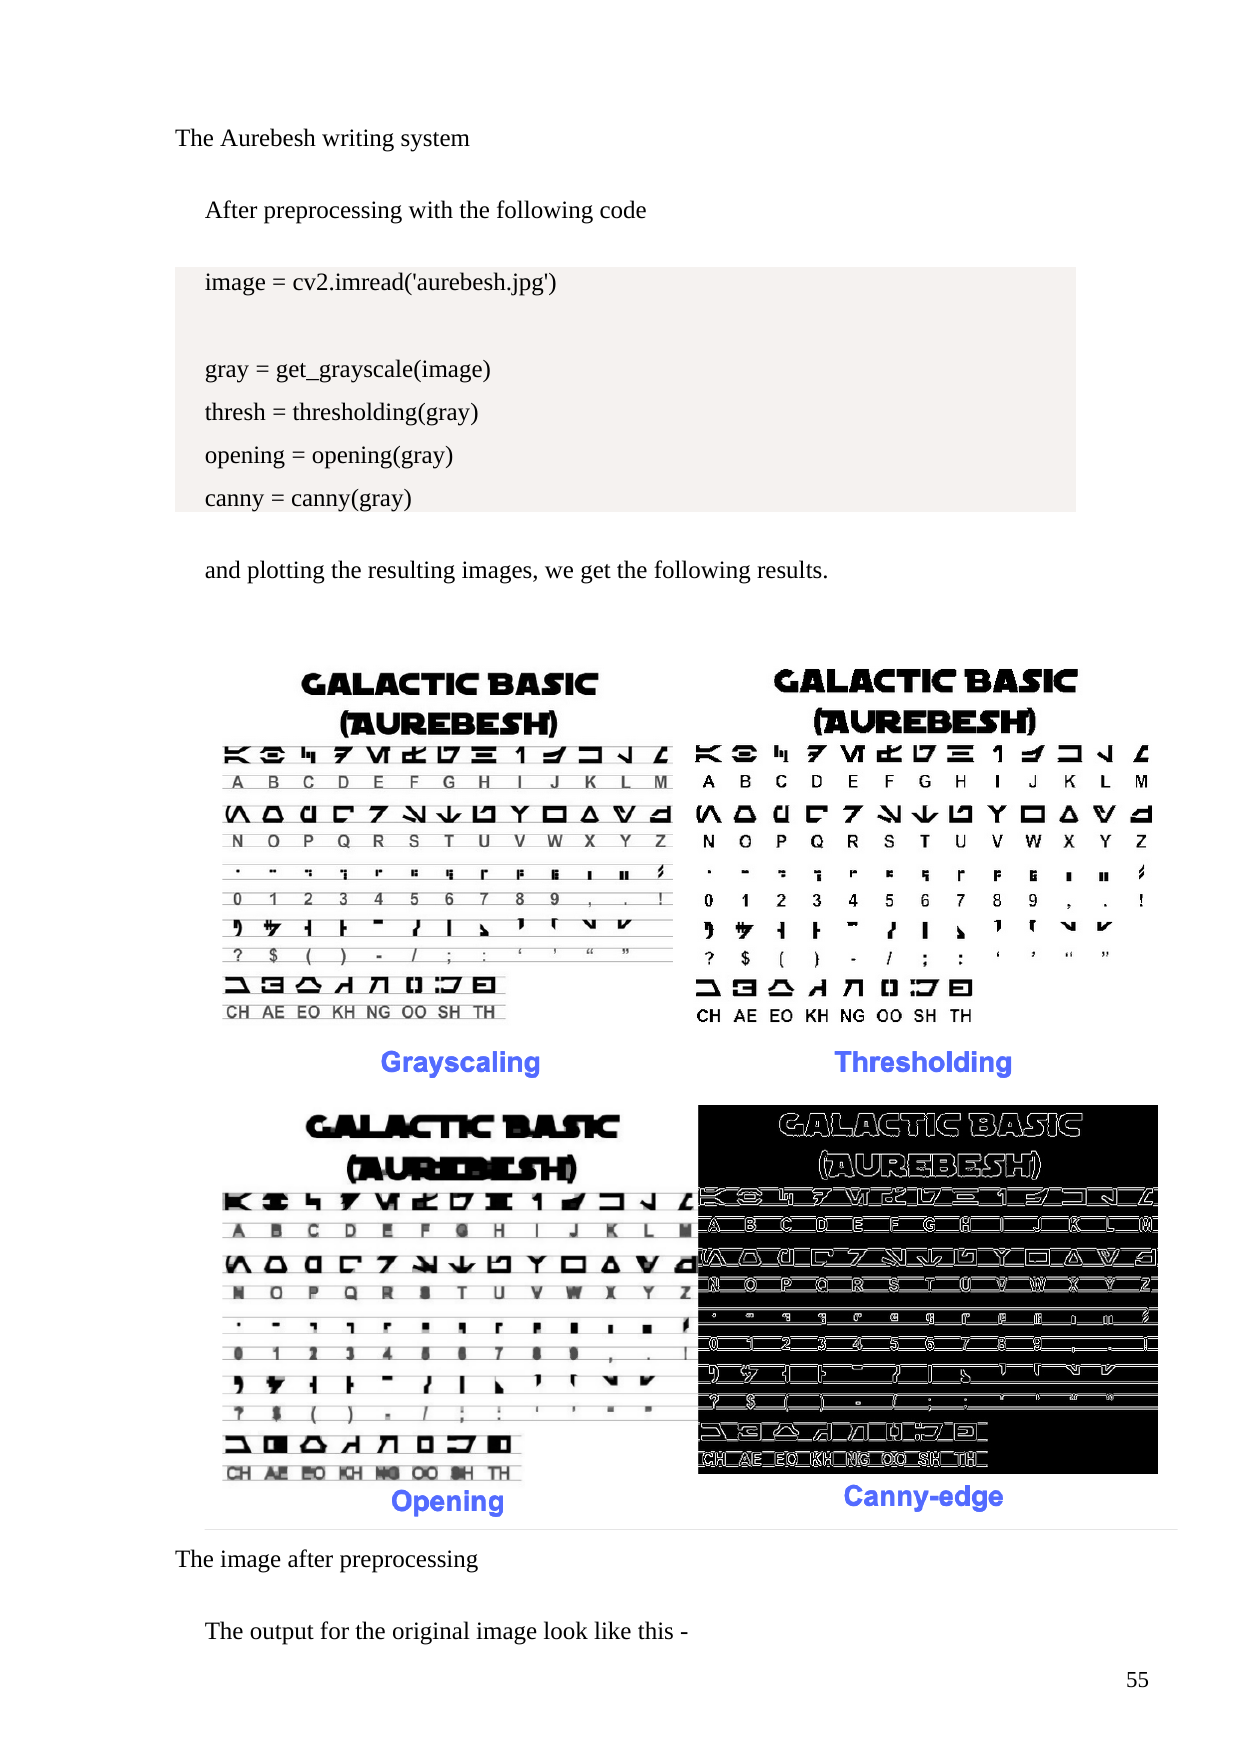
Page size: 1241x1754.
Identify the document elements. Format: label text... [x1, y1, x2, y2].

text opening = opening(gray) [175, 440, 1076, 469]
text thresh = thresholding(gray) [175, 397, 1076, 426]
text The Aurebesh writing system [175, 123, 1076, 152]
text image = cv2.imread('aurebesh.jpg') [175, 267, 1076, 296]
text The output for the original image look like this - [175, 1616, 1076, 1645]
text and plotting the resulting images, we get the following results. [175, 555, 1076, 584]
text After preprocessing with the following code [175, 195, 1076, 224]
text canny = canny(gray) [175, 483, 1076, 512]
text gray = get_grayscale(image) [175, 354, 1076, 382]
picture [204, 627, 1178, 1530]
